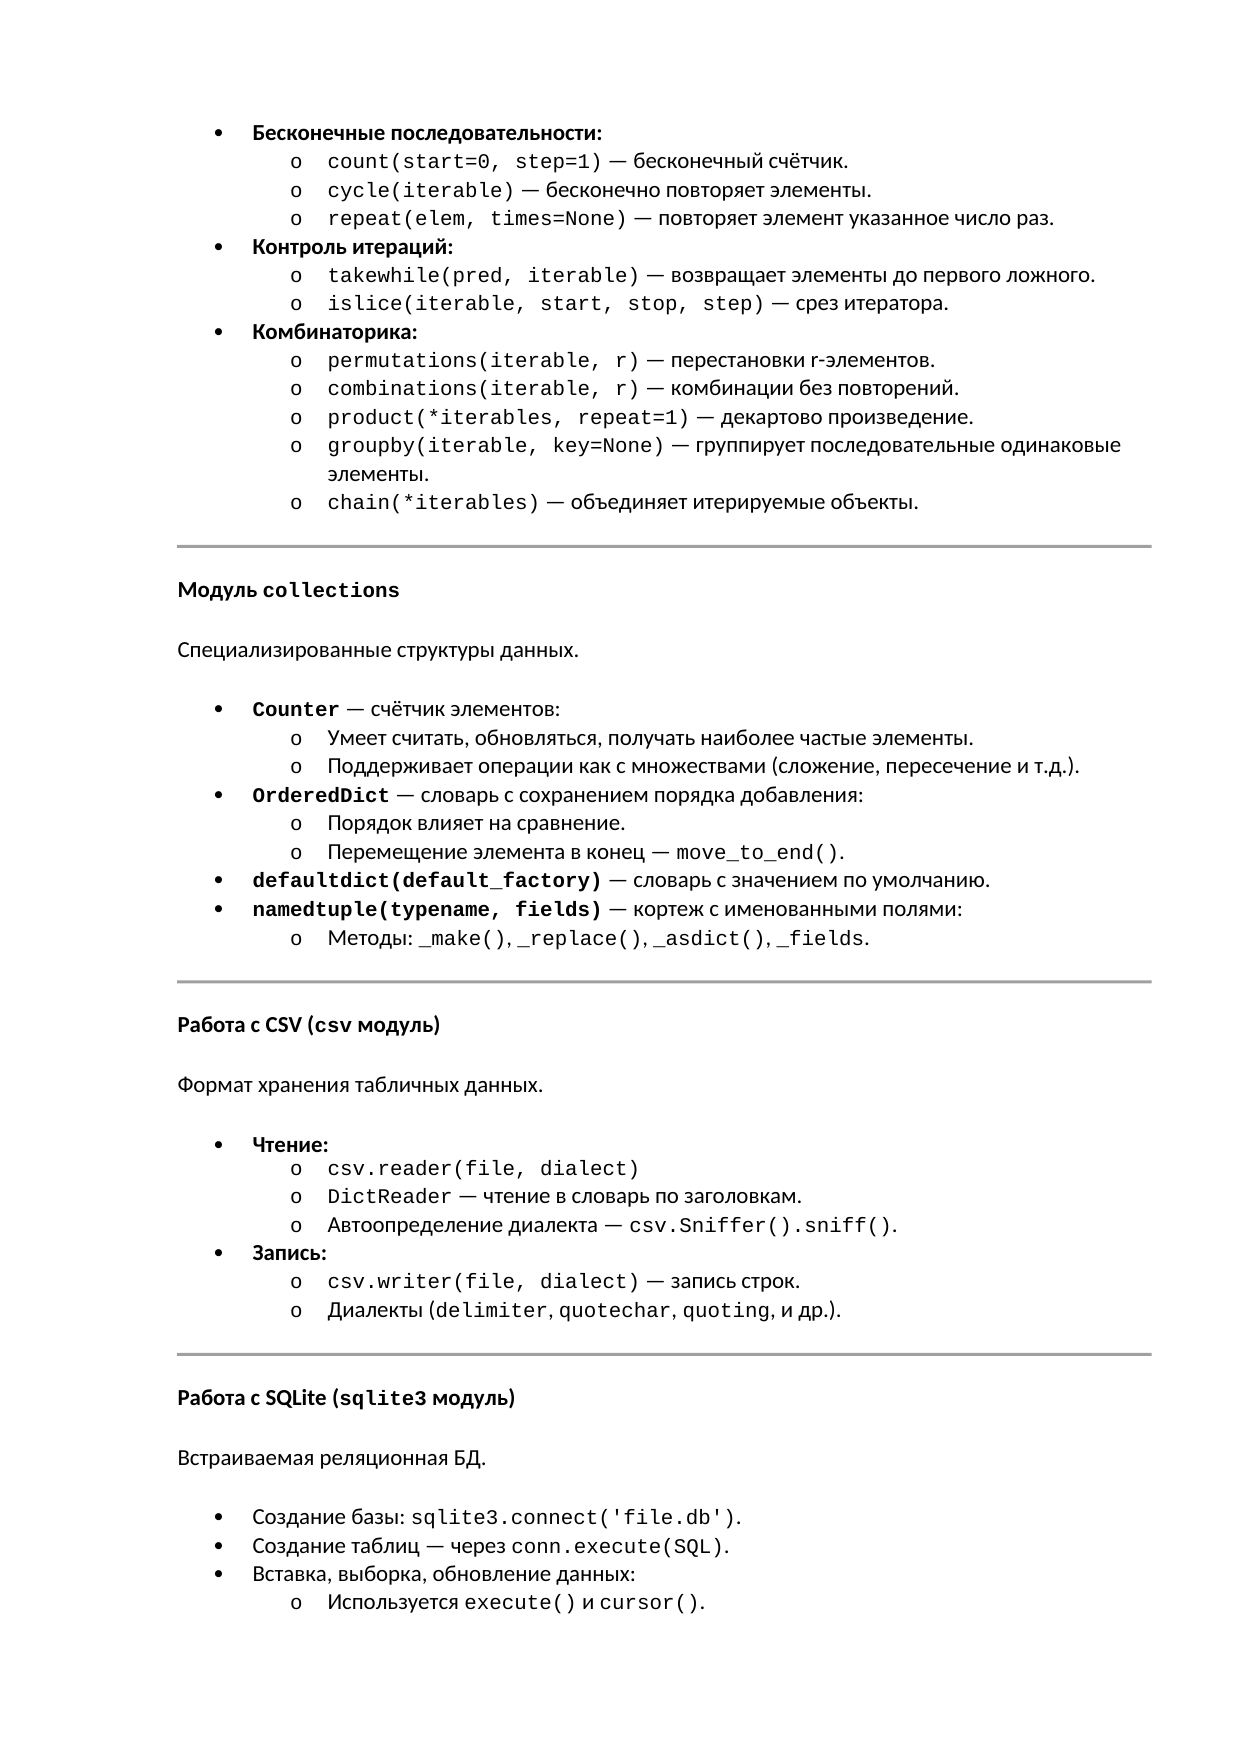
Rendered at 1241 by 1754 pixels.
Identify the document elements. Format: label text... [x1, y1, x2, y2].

list csv.writer(file, dialect) — запись строк. [290, 1267, 1152, 1295]
list Контроль итераций: [215, 232, 1152, 260]
list combinations(iterable, r) — комбинации без повторений. [290, 373, 1152, 402]
list repeat(elem, times=None) — повторяет элемент указанное число раз. [290, 203, 1152, 232]
list permutations(iterable, r) — перестановки r-элементов. [290, 345, 1152, 373]
list groupby(iterable, key=None) — группирует последовательные одинаковые элементы. [290, 431, 1152, 487]
list count(start=0, step=1) — бесконечный счётчик. [290, 146, 1152, 175]
list cycle(iterable) — бесконечно повторяет элементы. [290, 175, 1152, 203]
list defaultdict(default_factory) — словарь с значением по умолчанию. [215, 866, 1152, 894]
list OrderedDict — словарь с сохранением порядка добавления: [215, 780, 1152, 808]
list Методы: _make(), _replace(), _asdict(), _fields. [290, 923, 1152, 951]
text Работа с CSV (csv модуль) [177, 984, 1152, 1039]
list Бесконечные последовательности: [215, 118, 1152, 146]
list Чтение: [215, 1130, 1152, 1158]
text Модуль collections [177, 548, 1152, 603]
list islice(iterable, start, stop, step) — срез итератора. [290, 288, 1152, 317]
text Встраиваемая реляционная БД. [177, 1443, 1152, 1471]
list DictReader — чтение в словарь по заголовкам. [290, 1181, 1152, 1210]
list namedtuple(typename, fields) — кортеж с именованными полями: [215, 894, 1152, 923]
list Умеет считать, обновляться, получать наиболее частые элементы. [290, 723, 1152, 751]
text Работа с SQLite (sqlite3 модуль) [177, 1356, 1152, 1412]
list chain(*iterables) — объединяет итерируемые объекты. [290, 487, 1152, 516]
text Формат хранения табличных данных. [177, 1070, 1152, 1098]
list Поддерживает операции как с множествами (сложение, пересечение и т.д.). [290, 751, 1152, 780]
list csv.reader(file, dialect) [290, 1158, 1152, 1181]
list product(*iterables, repeat=1) — декартово произведение. [290, 402, 1152, 431]
list Counter — счётчик элементов: [215, 694, 1152, 723]
list Запись: [215, 1238, 1152, 1267]
list Порядок влияет на сравнение. [290, 808, 1152, 837]
text Специализированные структуры данных. [177, 635, 1152, 663]
list Создание таблиц — через conn.execute(SQL). [215, 1531, 1152, 1559]
list takewhile(pred, iterable) — возвращает элементы до первого ложного. [290, 260, 1152, 288]
list Вставка, выборка, обновление данных: [215, 1559, 1152, 1587]
list Используется execute() и cursor(). [290, 1587, 1152, 1616]
list Перемещение элемента в конец — move_to_end(). [290, 837, 1152, 866]
list Комбинаторика: [215, 317, 1152, 345]
list Диалекты (delimiter, quotechar, quoting, и др.). [290, 1295, 1152, 1324]
list Создание базы: sqlite3.connect('file.db'). [215, 1502, 1152, 1531]
list Автоопределение диалекта — csv.Sniffer().sniff(). [290, 1210, 1152, 1238]
